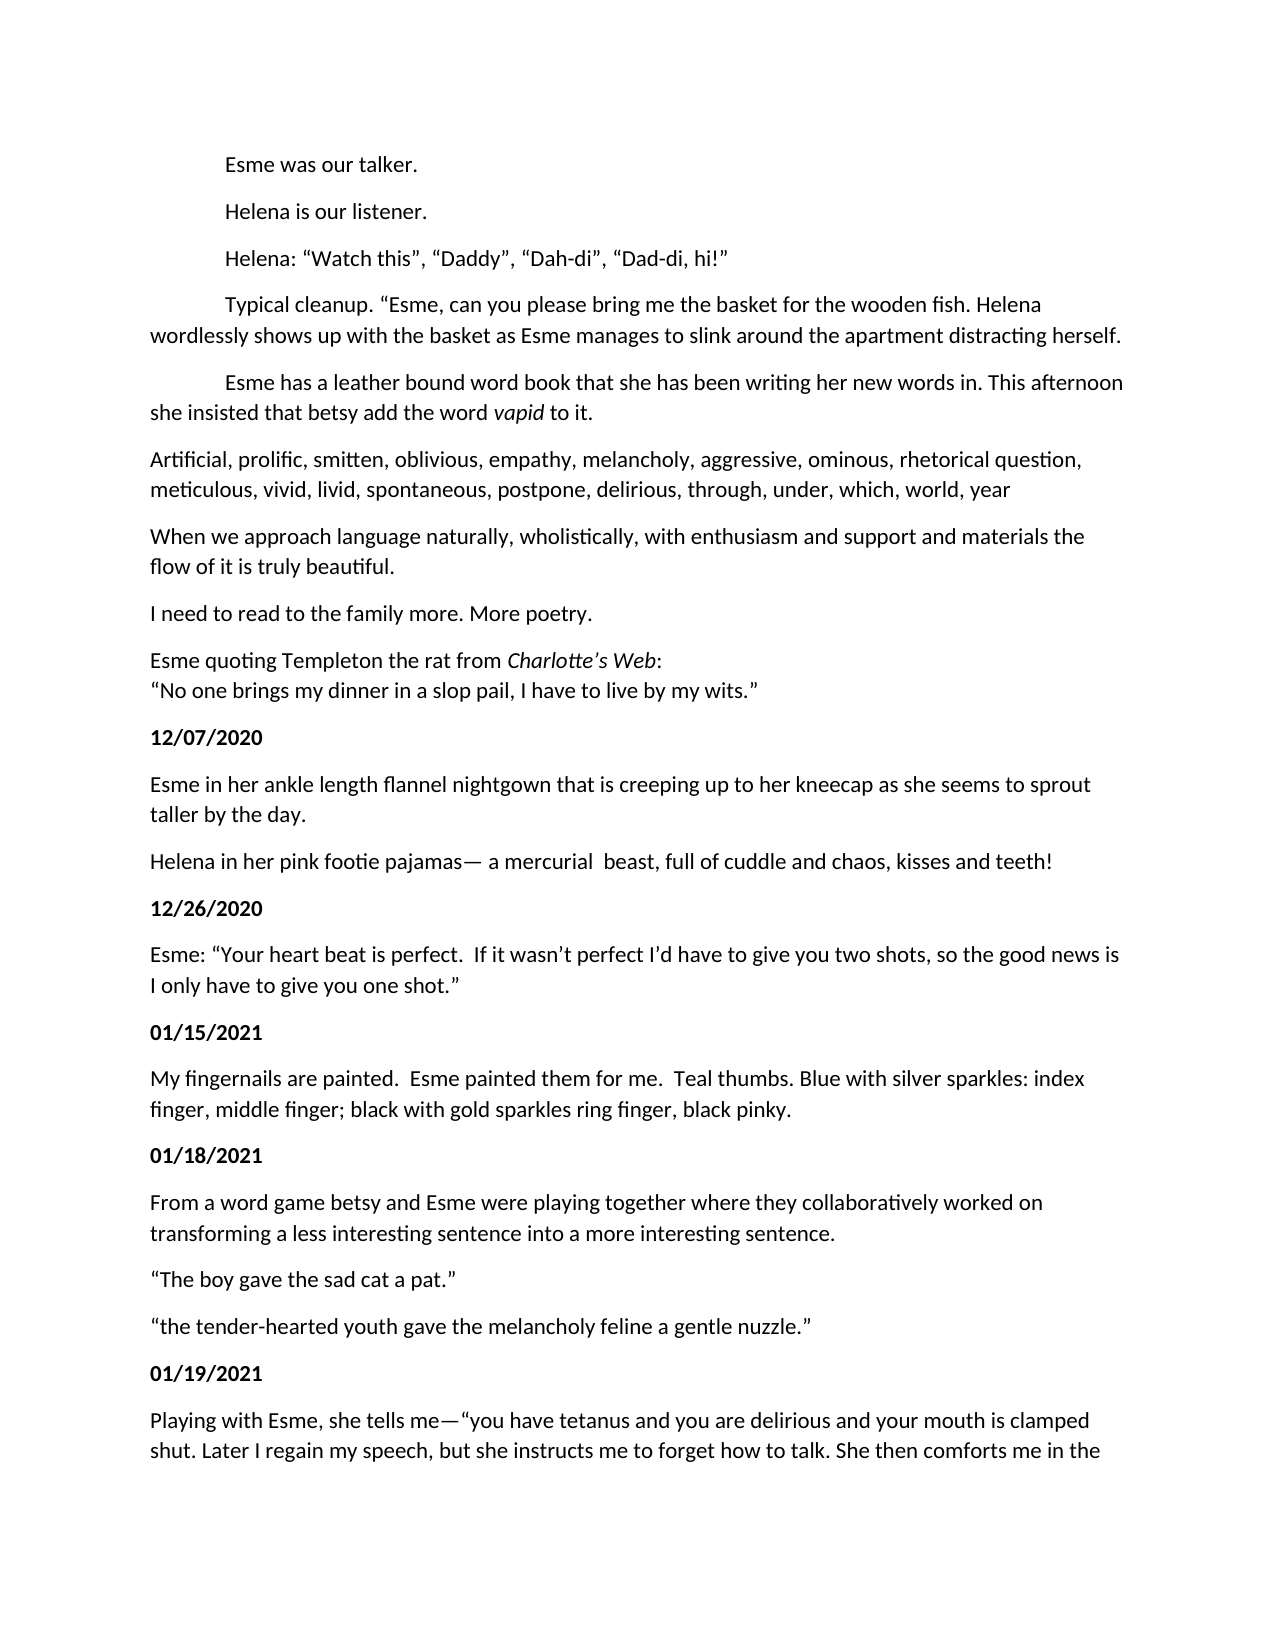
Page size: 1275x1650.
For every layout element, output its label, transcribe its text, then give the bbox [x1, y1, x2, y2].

text 01/19/2021 [150, 1359, 1125, 1387]
text 12/07/2020 [150, 723, 1125, 751]
text From a word game betsy and Esme were playing together where they collaboratively worked on transforming a less interesting sentence into a more interesting sentence. [150, 1188, 1125, 1247]
text Esme in her ankle length flannel nightgown that is creeping up to her kneecap as she seems to sprout taller by the day. [150, 770, 1125, 828]
text 12/26/2020 [150, 894, 1125, 922]
text When we approach language naturally, wholistically, with enthusiasm and support and materials the flow of it is truly beautiful. [150, 522, 1125, 580]
text Esme: “Your heart beat is perfect. If it wasn’t perfect I’d have to give you two shots, so the good news is I only have to give you one shot.” [150, 941, 1125, 999]
text I need to read to the family more. More poetry. [150, 599, 1125, 627]
text Helena in her pink footie pajamas— a mercurial beast, full of cuddle and chaos, kisses and teeth! [150, 847, 1125, 875]
text Esme quoting Templeton the rat from Charlotte’s Web: “No one brings my dinner in a slop pail, I have to live by my wits.” [150, 646, 1125, 704]
text “the tender-hearted youth gave the melancholy feline a gentle nuzzle.” [150, 1312, 1125, 1341]
text Esme has a leather bound word book that she has been writing her new words in. This afternoon she insisted that betsy add the word vapid to it. [150, 368, 1125, 426]
text Helena is our listener. [150, 197, 1125, 225]
text My fingernails are painted. Esme painted them for me. Teal thumbs. Blue with silver sparkles: index finger, middle finger; black with gold sparkles ring finger, black pinky. [150, 1064, 1125, 1123]
text 01/18/2021 [150, 1142, 1125, 1170]
text Esme was our talker. [150, 150, 1125, 178]
text 01/15/2021 [150, 1018, 1125, 1046]
text Helena: “Watch this”, “Daddy”, “Dah-di”, “Dad-di, hi!” [150, 244, 1125, 272]
text “The boy gave the sad cat a pat.” [150, 1266, 1125, 1294]
